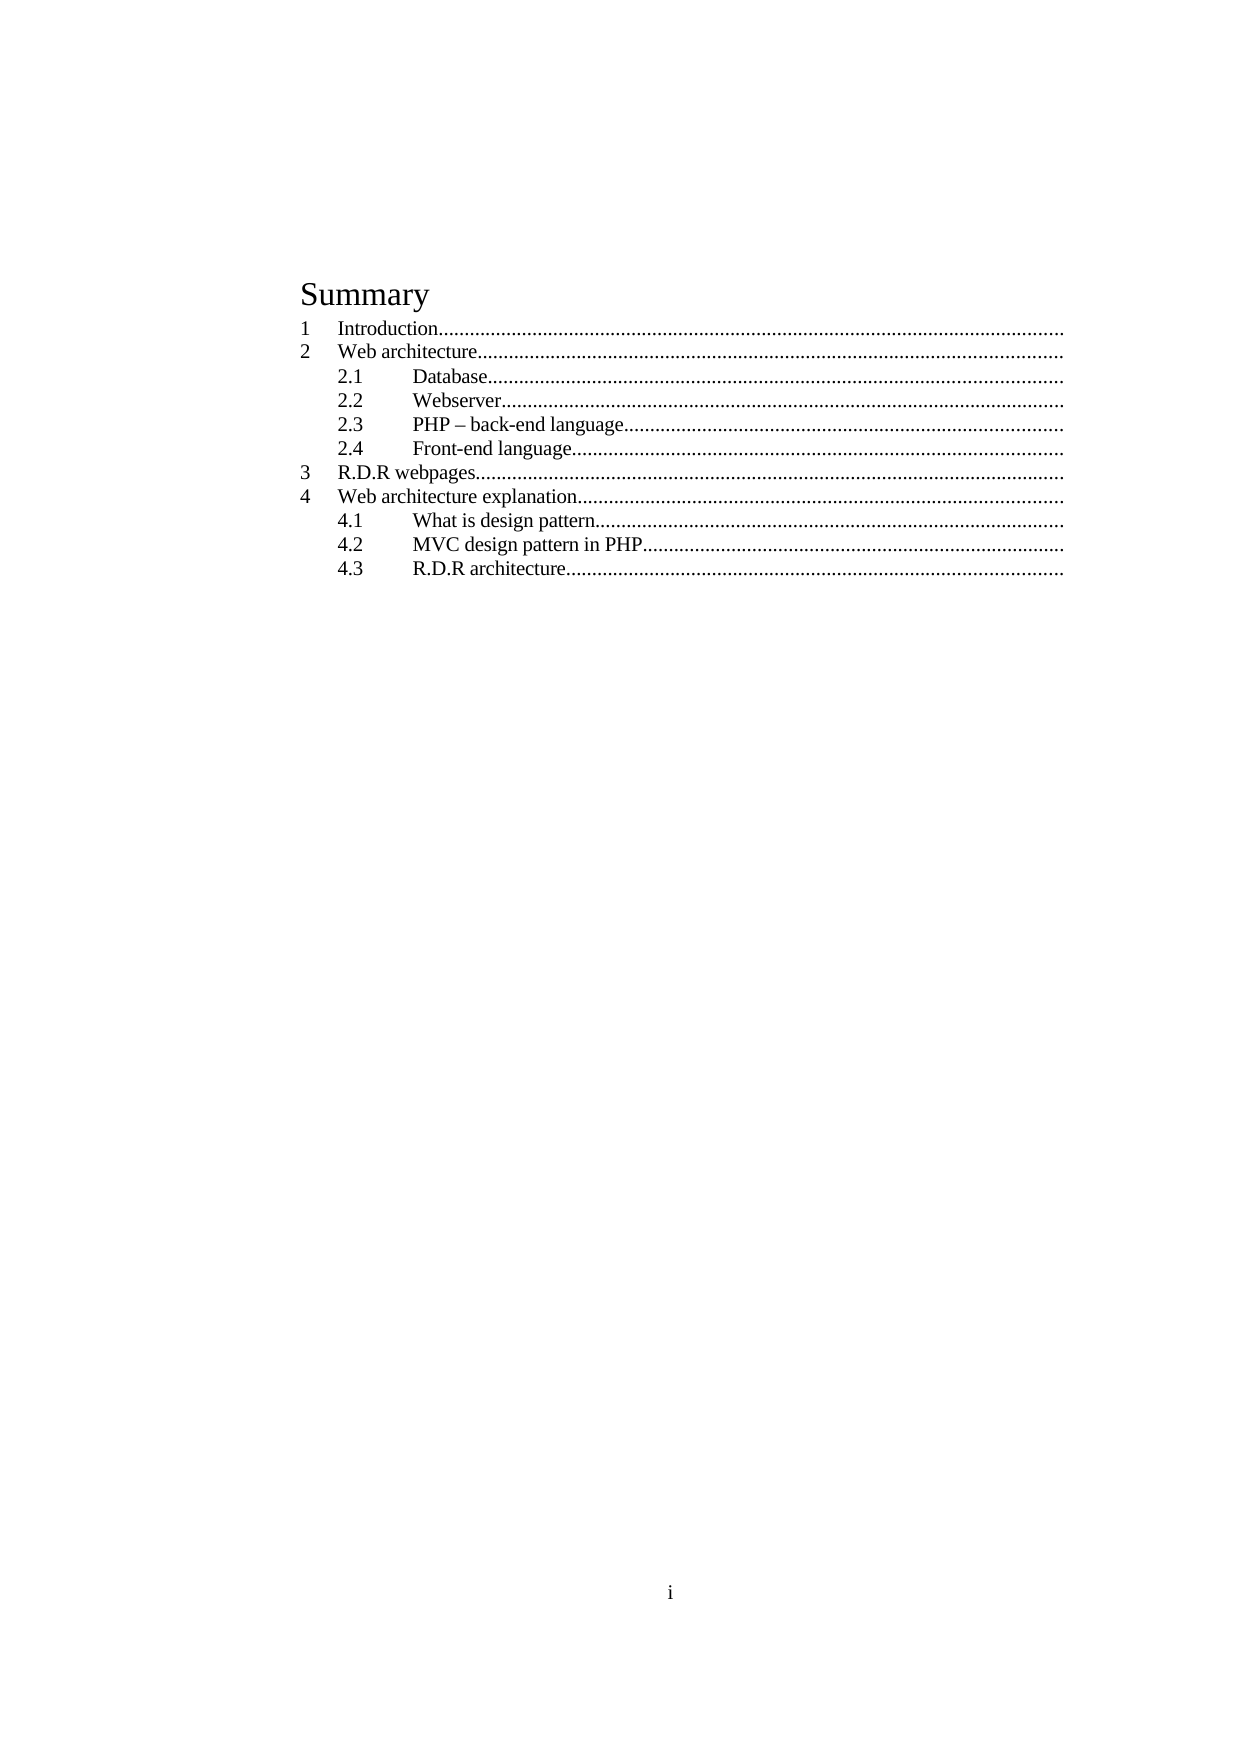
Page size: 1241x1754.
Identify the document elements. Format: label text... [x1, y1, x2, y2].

text 4.3 R.D.R architecture 8 [337, 556, 1040, 580]
text 4.2 MVC design pattern in PHP 7 [337, 532, 1040, 556]
text 2.1 Database 1 [337, 363, 1040, 388]
text 4 Web architecture explanation 7 [300, 484, 1040, 508]
text 1 Introduction 1 [300, 315, 1040, 339]
text 2.2 Webserver 1 [337, 388, 1040, 412]
text 2.4 Front-end language 2 [337, 436, 1040, 460]
text 3 R.D.R webpages 2 [300, 460, 1040, 484]
text 2 Web architecture 1 [300, 339, 1040, 363]
text 2.3 PHP – back-end language 1 [337, 412, 1040, 436]
subtitle Summary [300, 274, 1040, 312]
text 4.1 What is design pattern 7 [337, 508, 1040, 532]
